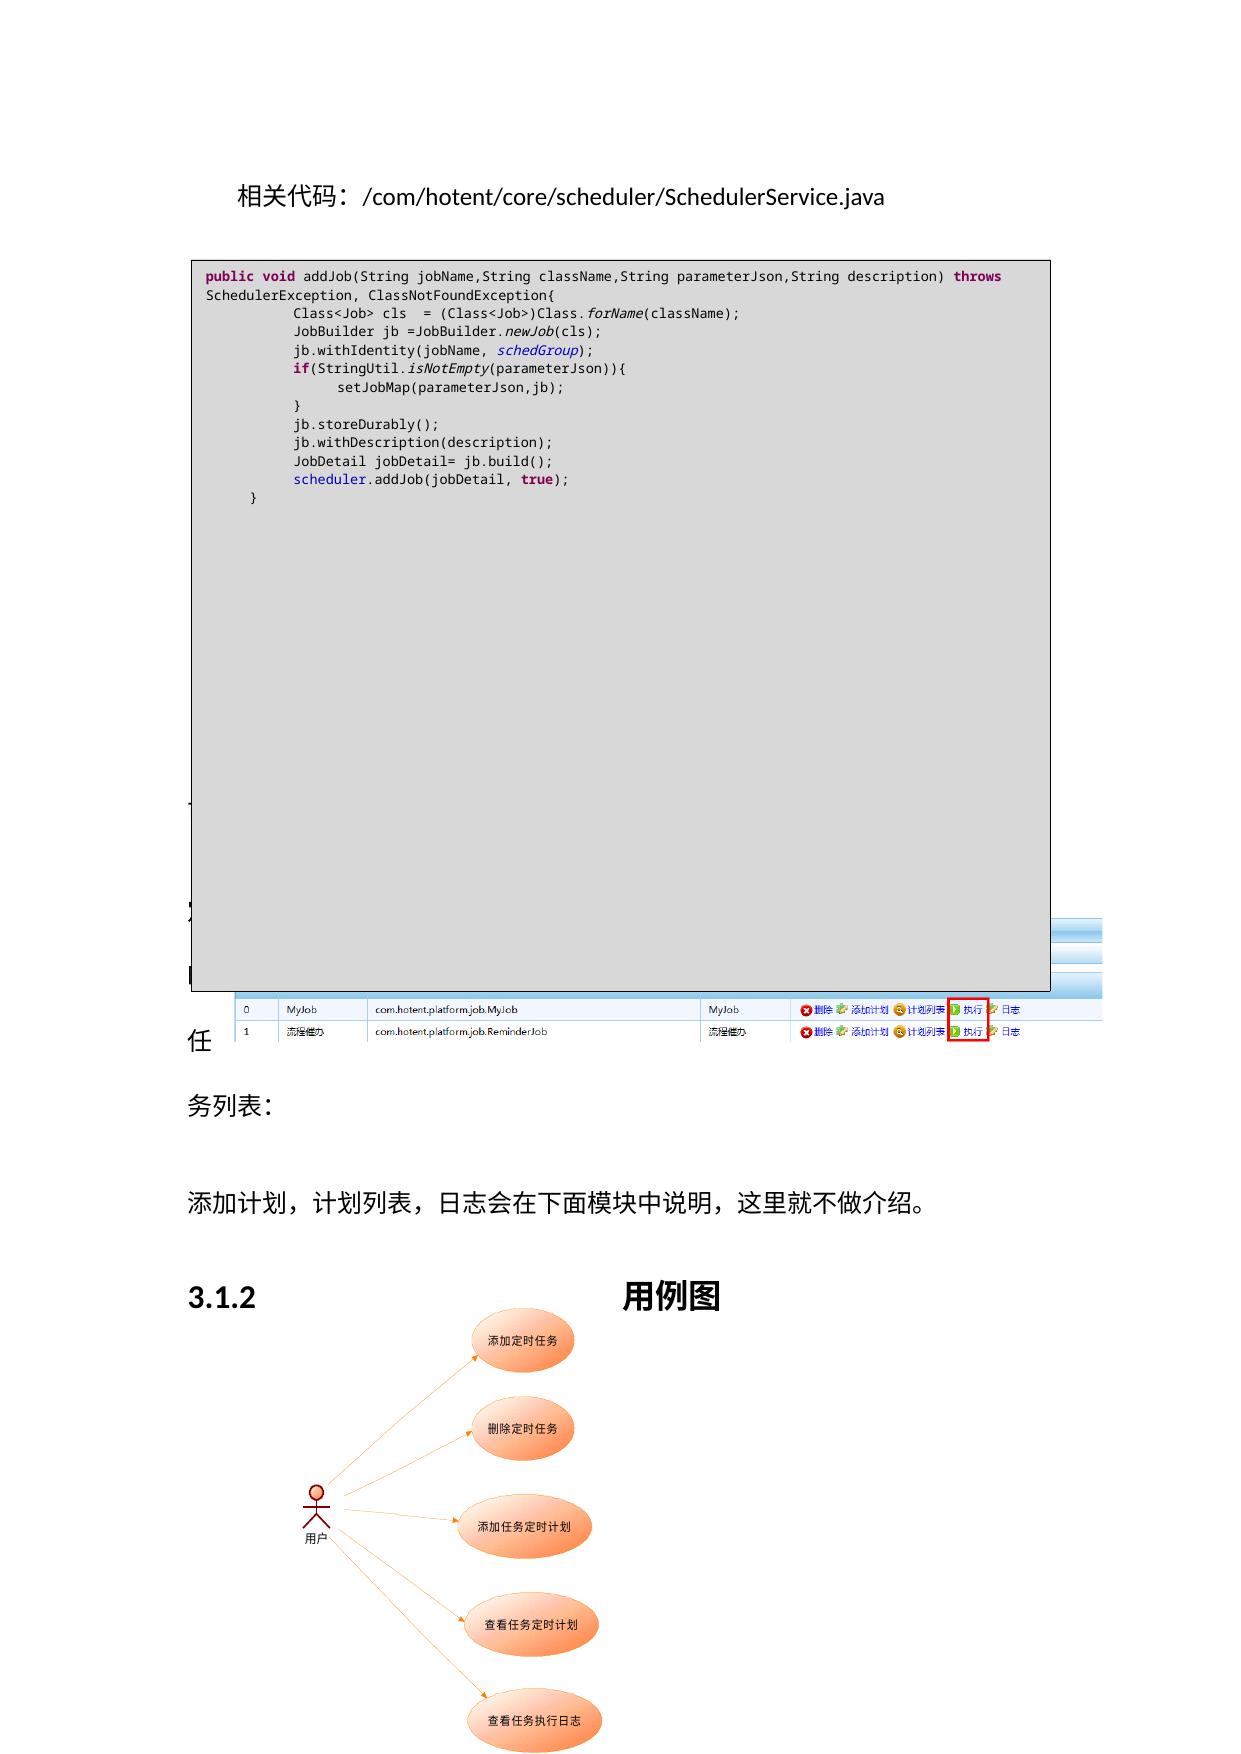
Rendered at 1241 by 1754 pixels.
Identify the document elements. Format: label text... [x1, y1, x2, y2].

subtitle 用例图 [187, 1262, 1053, 1327]
text 相关代码：/com/hotent/core/scheduler/SchedulerService.java [187, 162, 1053, 227]
picture [234, 917, 1103, 1042]
text 添加计划，计划列表，日志会在下面模块中说明，这里就不做介绍。 [187, 1169, 1053, 1234]
